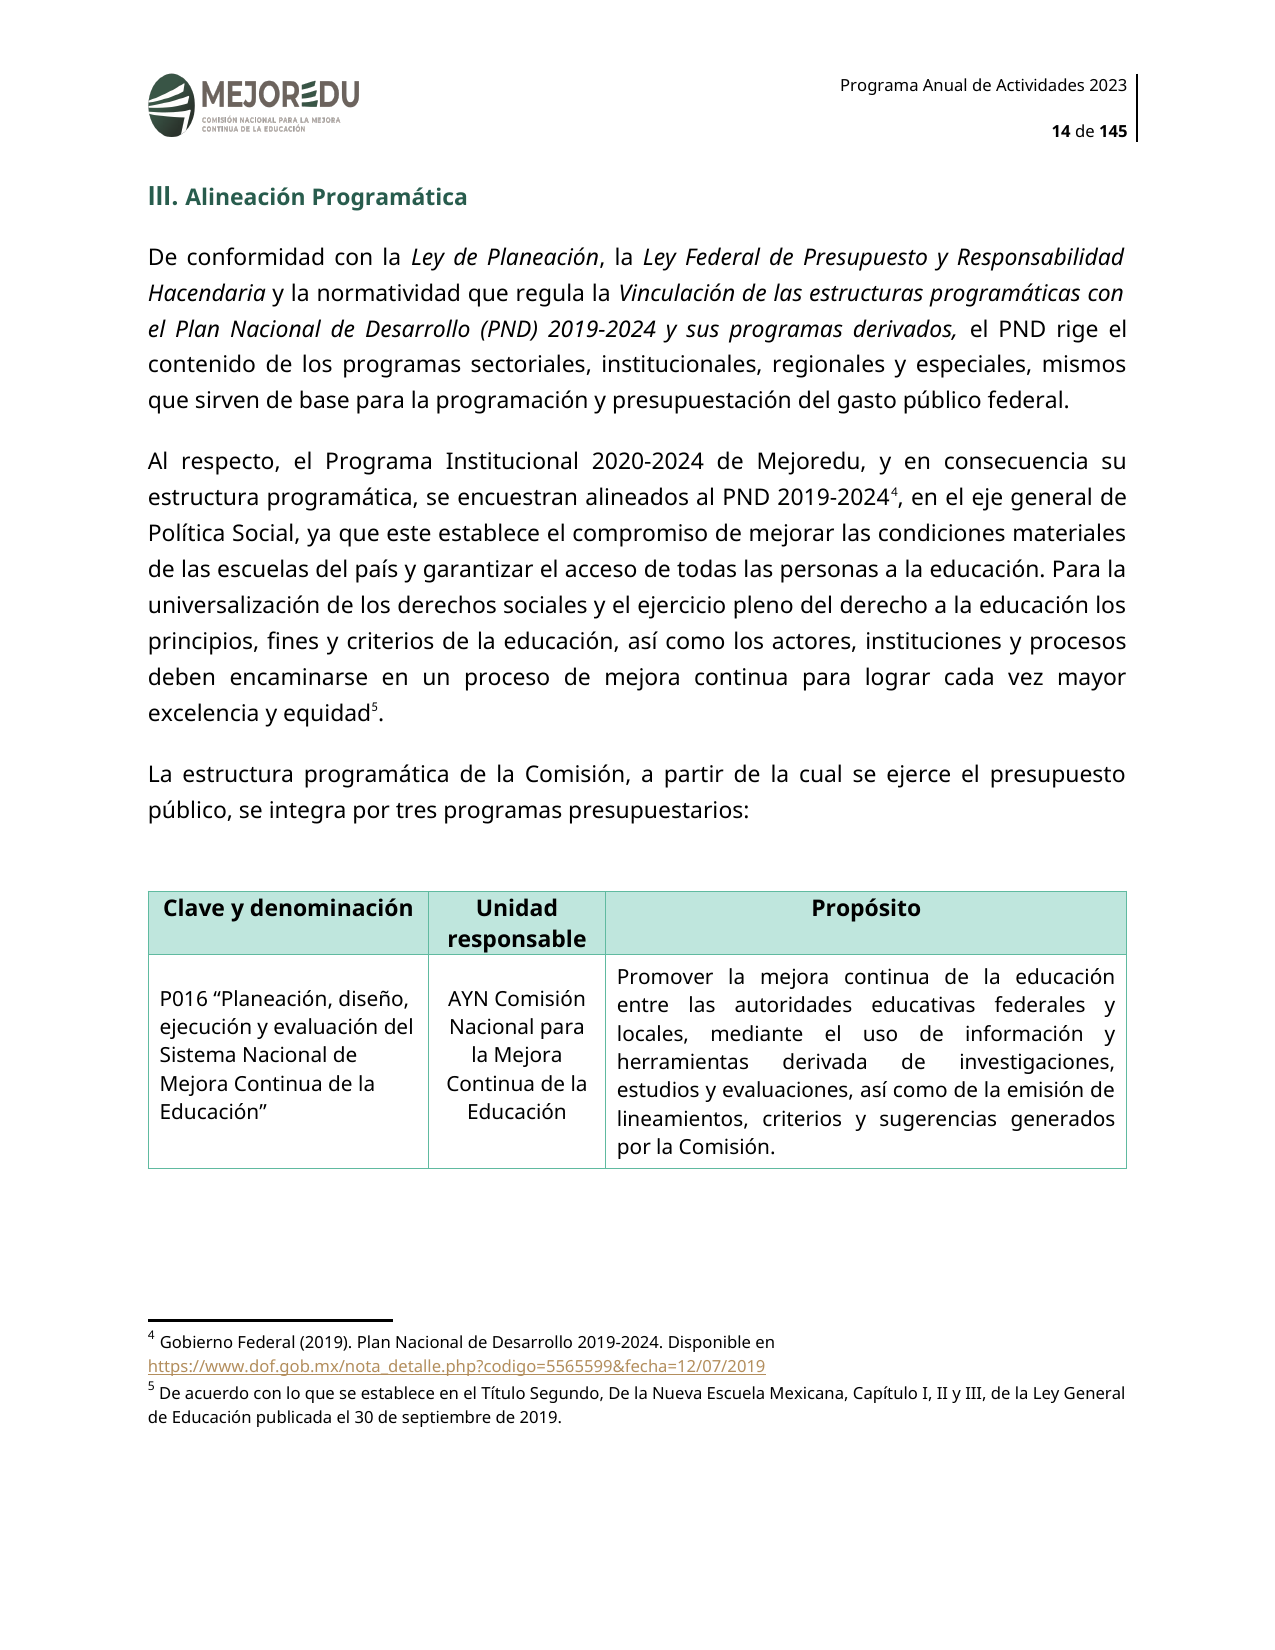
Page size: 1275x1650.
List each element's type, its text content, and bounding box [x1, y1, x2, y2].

table_header Clave y denominación [149, 892, 428, 954]
text Al respecto, el Programa Institucional 2020-2024 de Mejoredu, y en consecuencia su estructura programática, se encuestran alineados al PND 2019-2024, en el eje general de Política Social, ya que este establece el compromiso de mejorar las condiciones materiales de las escuelas del país y garantizar el acceso de todas las personas a la educación. Para la universalización de los derechos sociales y el ejercicio pleno del derecho a la educación los principios, fines y criterios de la educación, así como los actores, instituciones y procesos deben encaminarse en un proceso de mejora continua para lograr cada vez mayor excelencia y equidad. [148, 445, 1127, 728]
list Alineación Programática [148, 177, 1127, 213]
table_cell Promover la mejora continua de la educación entre las autoridades educativas federales y locales, mediante el uso de información y herramientas derivada de investigaciones, estudios y evaluaciones, así como de la emisión de lineamientos, criterios y sugerencias generados por la Comisión. [606, 955, 1126, 1167]
text La estructura programática de la Comisión, a partir de la cual se ejerce el presupuesto público, se integra por tres programas presupuestarios: [148, 758, 1127, 825]
table_cell P016 “Planeación, diseño, ejecución y evaluación del Sistema Nacional de Mejora Continua de la Educación” [149, 955, 428, 1167]
picture [148, 73, 363, 137]
table_cell AYN Comisión Nacional para la Mejora Continua de la Educación [429, 955, 605, 1167]
table_header Propósito [606, 892, 1126, 954]
table_header Unidad responsable [429, 892, 605, 954]
text De conformidad con la Ley de Planeación, la Ley Federal de Presupuesto y Responsabilidad Hacendaria y la normatividad que regula la Vinculación de las estructuras programáticas con el Plan Nacional de Desarrollo (PND) 2019-2024 y sus programas derivados, el PND rige el contenido de los programas sectoriales, institucionales, regionales y especiales, mismos que sirven de base para la programación y presupuestación del gasto público federal. [148, 241, 1127, 416]
